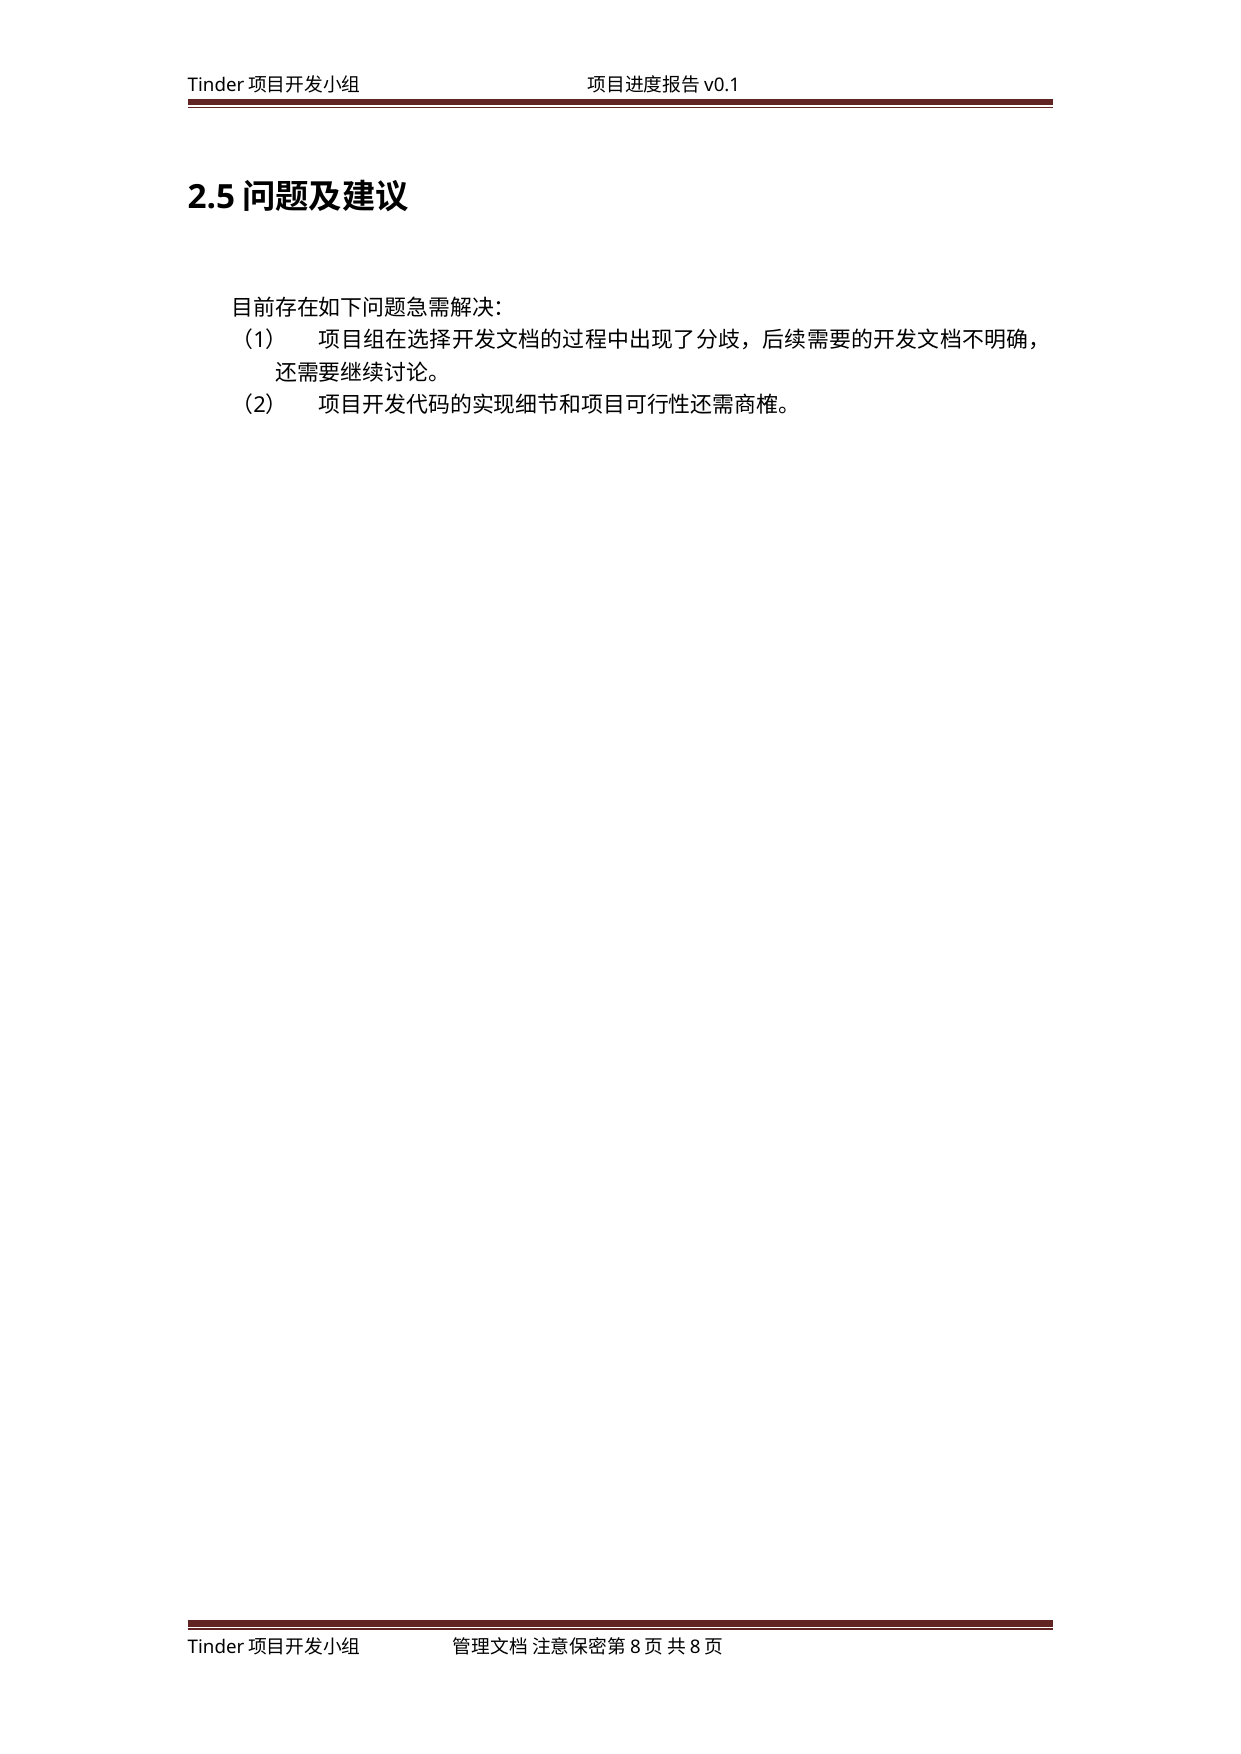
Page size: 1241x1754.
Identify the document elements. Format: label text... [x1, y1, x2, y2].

text 目前存在如下问题急需解决： [187, 289, 1053, 322]
list 项目组在选择开发文档的过程中出现了分歧，后续需要的开发文档不明确，还需要继续讨论。 [231, 322, 1053, 387]
list 项目开发代码的实现细节和项目可行性还需商榷。 [231, 387, 1053, 419]
subtitle 2.5问题及建议 [187, 162, 1053, 227]
